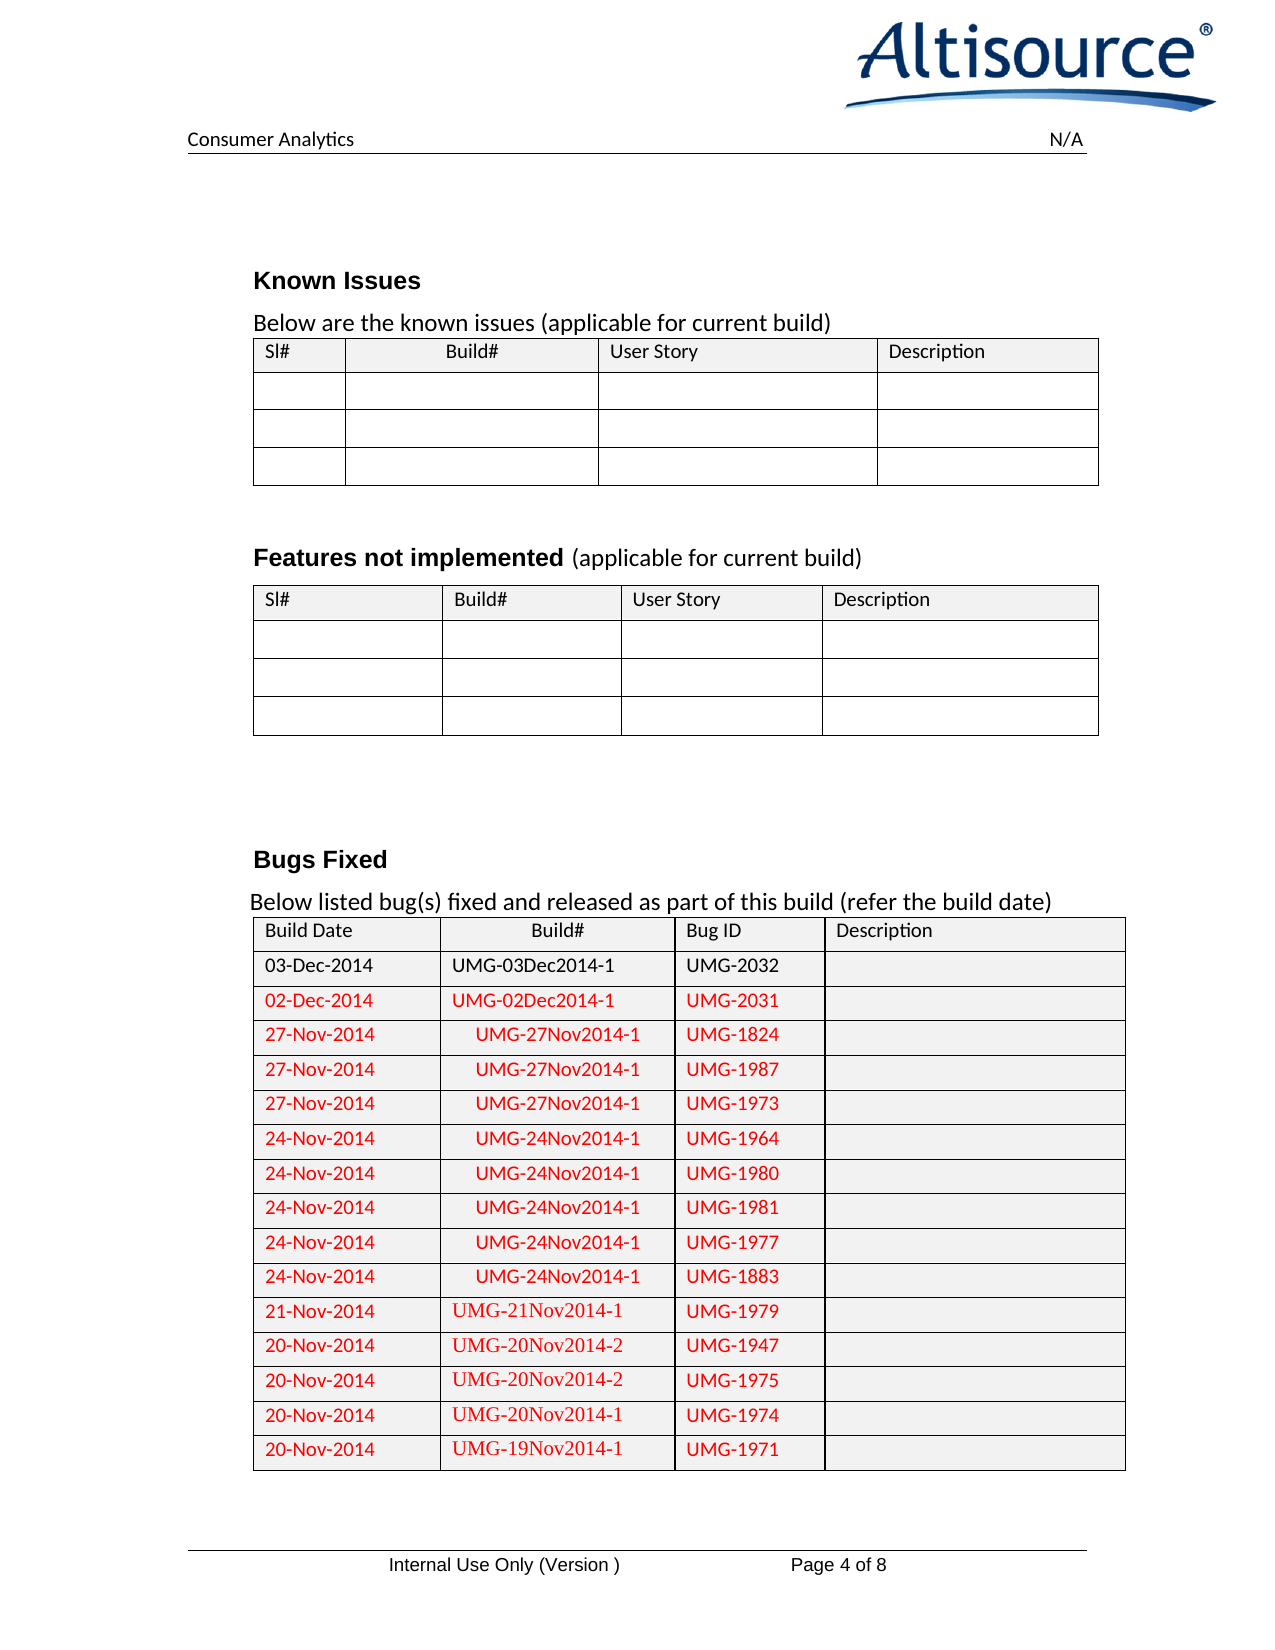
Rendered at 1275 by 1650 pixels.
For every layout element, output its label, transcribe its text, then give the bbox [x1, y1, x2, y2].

table_header Bug ID [676, 918, 824, 951]
table_header Build# [443, 586, 621, 619]
table_cell [254, 697, 442, 734]
table_cell UMG-27Nov2014-1 [441, 1056, 674, 1089]
table_cell UMG-20Nov2014-2 [441, 1333, 674, 1366]
table_cell UMG-1964 [676, 1125, 824, 1159]
table_cell [254, 410, 345, 447]
table_header Build# [346, 339, 598, 372]
table_cell 20-Nov-2014 [254, 1367, 440, 1401]
table_header Build# [441, 918, 674, 951]
table_cell UMG-27Nov2014-1 [441, 1021, 674, 1055]
subtitle Features not implemented (applicable for current build) [253, 542, 1087, 572]
table_cell [826, 1125, 1125, 1159]
table_cell 24-Nov-2014 [254, 1125, 440, 1159]
picture [843, 13, 1217, 117]
subtitle Bugs Fixed [253, 845, 1087, 873]
table_cell UMG-24Nov2014-1 [441, 1160, 674, 1193]
table_cell 24-Nov-2014 [254, 1264, 440, 1297]
table_cell [826, 1021, 1125, 1055]
table_cell [254, 373, 345, 409]
table_cell 24-Nov-2014 [254, 1229, 440, 1262]
table_header Description [823, 586, 1098, 619]
table_cell [254, 448, 345, 485]
table_cell UMG-2032 [676, 952, 824, 986]
table_cell [622, 697, 822, 734]
table_cell UMG-03Dec2014-1 [441, 952, 674, 986]
table_cell [826, 1264, 1125, 1297]
table_cell [826, 1333, 1125, 1366]
table_cell [826, 952, 1125, 986]
table_cell 20-Nov-2014 [254, 1436, 440, 1470]
table_cell 27-Nov-2014 [254, 1091, 440, 1124]
table_cell UMG-24Nov2014-1 [441, 1264, 674, 1297]
table_cell UMG-1883 [676, 1264, 824, 1297]
table_cell [254, 659, 442, 696]
table_cell 20-Nov-2014 [254, 1402, 440, 1435]
table_cell UMG-1980 [676, 1160, 824, 1193]
table_cell [826, 1436, 1125, 1470]
table_cell [823, 659, 1098, 696]
table_cell [622, 621, 822, 658]
text Below are the known issues (applicable for current build) [187, 307, 1087, 338]
table_cell UMG-20Nov2014-2 [441, 1367, 674, 1401]
table_cell [826, 1402, 1125, 1435]
table_cell UMG-1973 [676, 1091, 824, 1124]
table_cell [823, 697, 1098, 734]
table_header Description [826, 918, 1125, 951]
table_cell UMG-1974 [676, 1402, 824, 1435]
table_cell UMG-24Nov2014-1 [441, 1229, 674, 1262]
table_cell UMG-1977 [676, 1229, 824, 1262]
table_cell [878, 448, 1098, 485]
table_cell UMG-1971 [676, 1436, 824, 1470]
table_cell 24-Nov-2014 [254, 1160, 440, 1193]
table_cell 02-Dec-2014 [254, 987, 440, 1020]
table_cell [599, 373, 877, 409]
table_cell 21-Nov-2014 [254, 1298, 440, 1332]
table_cell [346, 373, 598, 409]
subtitle Known Issues [253, 266, 1087, 294]
table_cell [826, 1091, 1125, 1124]
table_cell 27-Nov-2014 [254, 1021, 440, 1055]
table_cell UMG-21Nov2014-1 [441, 1298, 674, 1332]
table_header User Story [599, 339, 877, 372]
table_cell [346, 448, 598, 485]
table_cell [826, 1229, 1125, 1262]
table_cell [826, 1160, 1125, 1193]
table_cell UMG-19Nov2014-1 [441, 1436, 674, 1470]
table_cell [443, 697, 621, 734]
table_cell [826, 987, 1125, 1020]
table_cell 24-Nov-2014 [254, 1194, 440, 1228]
table_cell [622, 659, 822, 696]
table_cell [346, 410, 598, 447]
table_cell [878, 373, 1098, 409]
table_cell [878, 410, 1098, 447]
table_cell UMG-1981 [676, 1194, 824, 1228]
table_cell UMG-24Nov2014-1 [441, 1194, 674, 1228]
table_cell UMG-1947 [676, 1333, 824, 1366]
table_header Sl# [254, 339, 345, 372]
table_cell [443, 621, 621, 658]
table_cell UMG-1975 [676, 1367, 824, 1401]
table_cell UMG-27Nov2014-1 [441, 1091, 674, 1124]
table_cell [826, 1194, 1125, 1228]
table_cell [826, 1056, 1125, 1089]
table_cell UMG-2031 [676, 987, 824, 1020]
table_cell UMG-24Nov2014-1 [441, 1125, 674, 1159]
table_cell [826, 1298, 1125, 1332]
table_header Sl# [254, 586, 442, 619]
table_cell 27-Nov-2014 [254, 1056, 440, 1089]
table_cell UMG-02Dec2014-1 [441, 987, 674, 1020]
table_header Build Date [254, 918, 440, 951]
table_cell [826, 1367, 1125, 1401]
table_cell 03-Dec-2014 [254, 952, 440, 986]
table_cell UMG-1824 [676, 1021, 824, 1055]
table_cell [823, 621, 1098, 658]
table_header User Story [622, 586, 822, 619]
text Below listed bug(s) fixed and released as part of this build (refer the build date) [187, 886, 1087, 917]
table_cell [254, 621, 442, 658]
table_cell [599, 410, 877, 447]
table_cell UMG-20Nov2014-1 [441, 1402, 674, 1435]
table_header Description [878, 339, 1098, 372]
table_cell [443, 659, 621, 696]
table_cell UMG-1987 [676, 1056, 824, 1089]
table_cell 20-Nov-2014 [254, 1333, 440, 1366]
table_cell [599, 448, 877, 485]
table_cell UMG-1979 [676, 1298, 824, 1332]
